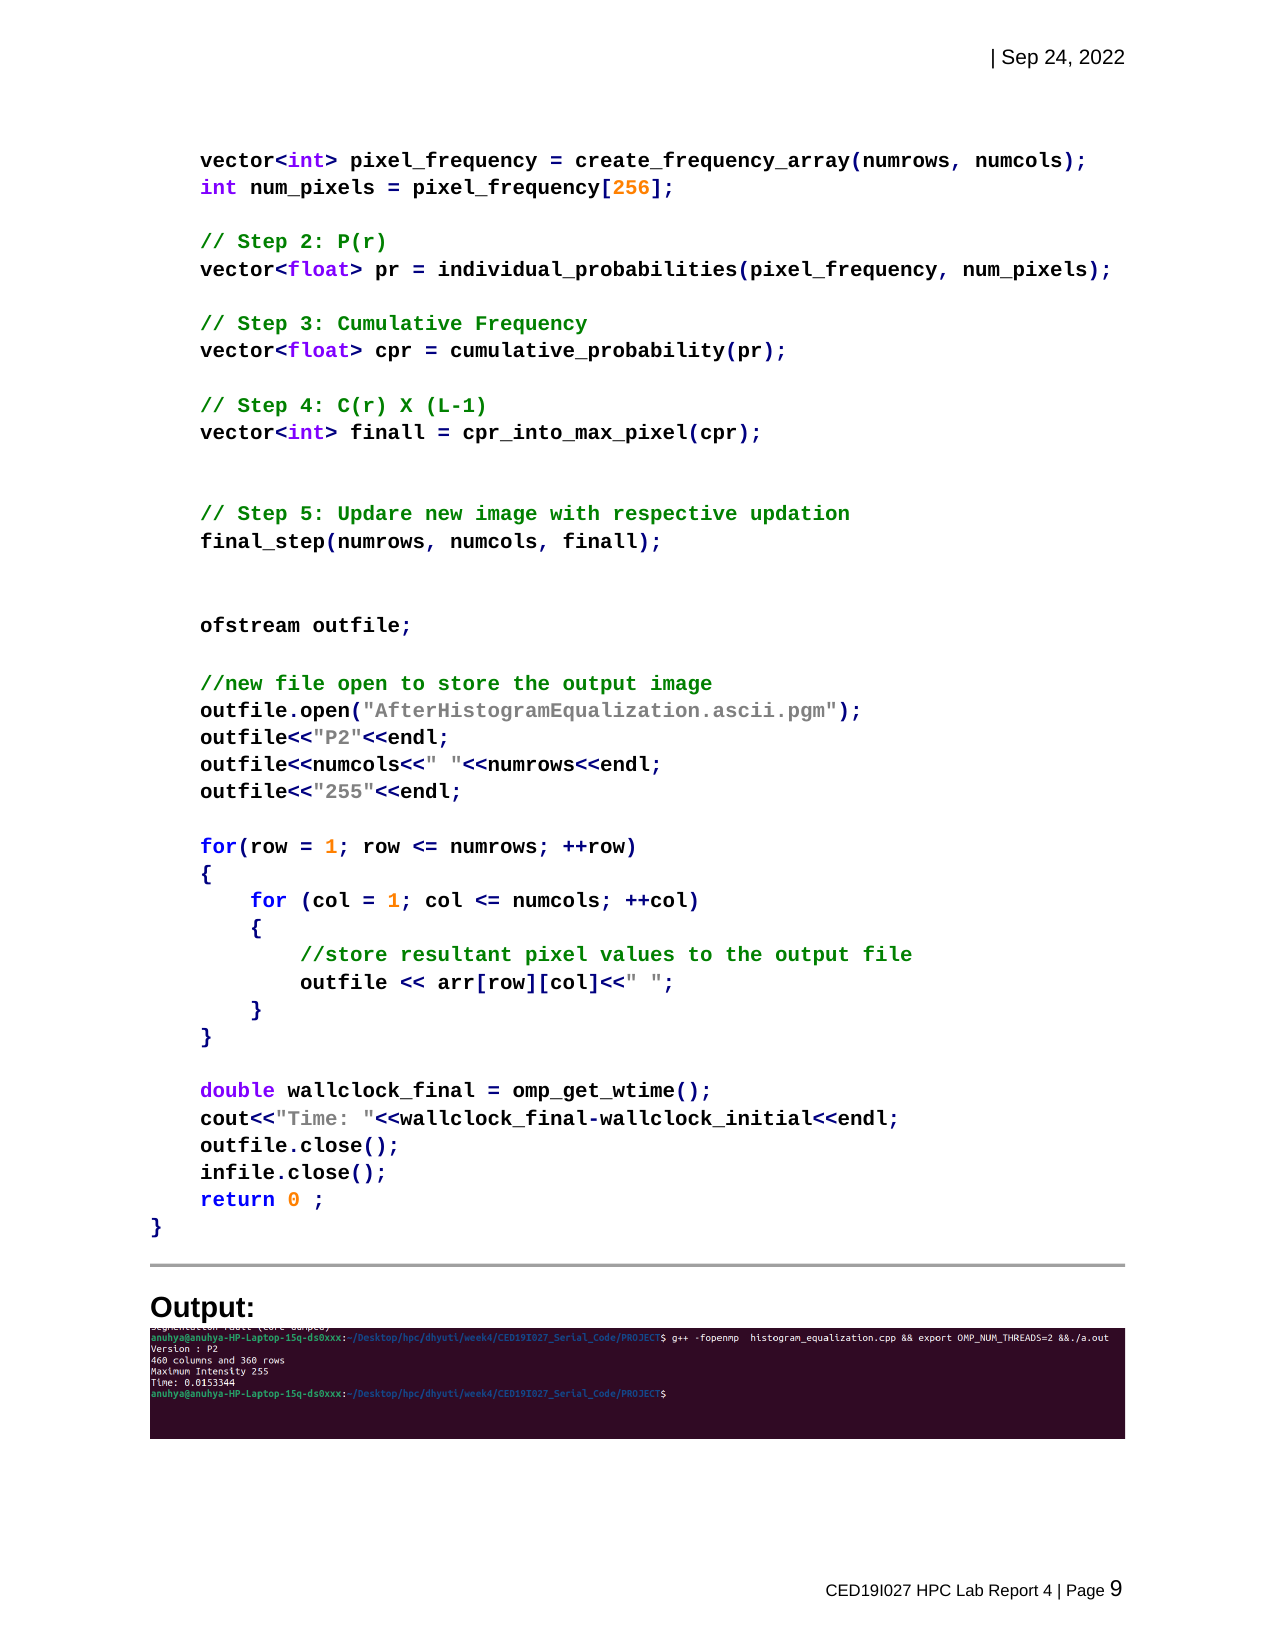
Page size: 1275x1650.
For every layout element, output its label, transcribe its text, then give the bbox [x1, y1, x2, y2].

text } [150, 999, 1125, 1022]
text cout<<"Time: "<<wallclock_final-wallclock_initial<<endl; [150, 1108, 1125, 1131]
picture [150, 1328, 1125, 1439]
text outfile.open("AfterHistogramEqualization.ascii.pgm"); [150, 700, 1125, 723]
text { [150, 863, 1125, 887]
text // Step 4: C(r) X (L-1) [150, 395, 1125, 418]
text return 0 ; [150, 1189, 1125, 1213]
text //store resultant pixel values to the output file [150, 944, 1125, 968]
text outfile << arr[row][col]<<" "; [150, 972, 1125, 995]
text double wallclock_final = omp_get_wtime(); [150, 1080, 1125, 1104]
text int num_pixels = pixel_frequency[256]; [150, 177, 1125, 201]
text for(row = 1; row <= numrows; ++row) [150, 836, 1125, 859]
text vector<float> cpr = cumulative_probability(pr); [150, 340, 1125, 364]
text final_step(numrows, numcols, finall); [150, 531, 1125, 554]
text for (col = 1; col <= numcols; ++col) [150, 890, 1125, 914]
text outfile<<numcols<<" "<<numrows<<endl; [150, 754, 1125, 778]
text vector<int> pixel_frequency = create_frequency_array(numrows, numcols); [150, 150, 1125, 174]
text ofstream outfile; [150, 615, 1125, 639]
text { [150, 917, 1125, 941]
text Output: [150, 1290, 1125, 1323]
text } [150, 1216, 1125, 1240]
text infile.close(); [150, 1162, 1125, 1186]
text outfile<<"P2"<<endl; [150, 727, 1125, 751]
text vector<int> finall = cpr_into_max_pixel(cpr); [150, 422, 1125, 446]
text // Step 5: Updare new image with respective updation [150, 503, 1125, 527]
text // Step 3: Cumulative Frequency [150, 313, 1125, 337]
text } [150, 1026, 1125, 1050]
text // Step 2: P(r) [150, 232, 1125, 255]
text outfile<<"255"<<endl; [150, 781, 1125, 805]
text //new file open to store the output image [150, 673, 1125, 696]
text vector<float> pr = individual_probabilities(pixel_frequency, num_pixels); [150, 259, 1125, 282]
text outfile.close(); [150, 1135, 1125, 1158]
